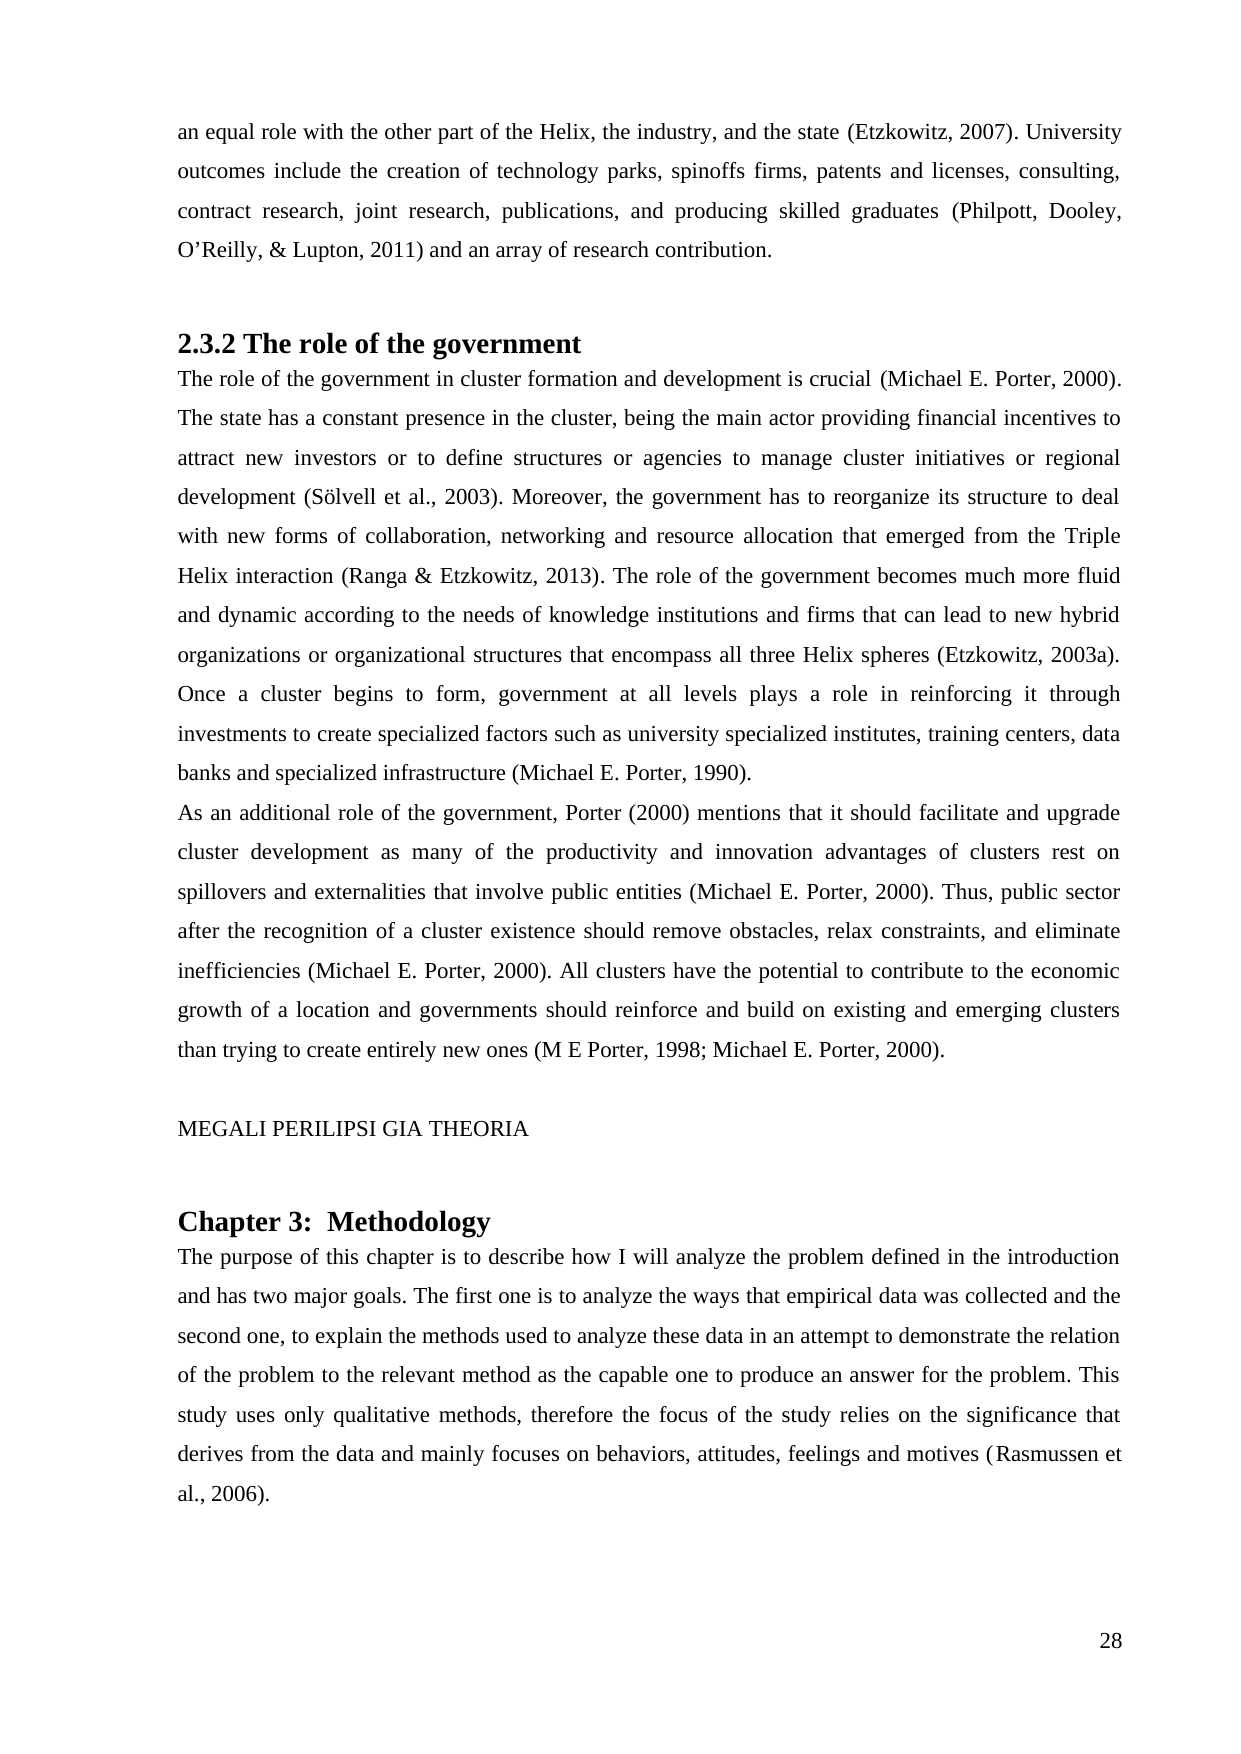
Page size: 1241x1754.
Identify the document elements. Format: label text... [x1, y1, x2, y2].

text As an additional role of the government, Porter (2000) mentions that it should facilitate and upgrade cluster development as many of the productivity and innovation advantages of clusters rest on spillovers and externalities that involve public entities (Michael E. Porter, 2000). Thus, public sector after the recognition of a cluster existence should remove obstacles, relax constraints, and eliminate inefficiencies (Michael E. Porter, 2000). All clusters have the potential to contribute to the economic growth of a location and governments should reinforce and build on existing and emerging clusters than trying to create entirely new ones (M E Porter, 1998; Michael E. Porter, 2000). [177, 799, 1122, 1062]
text The purpose of this chapter is to describe how I will analyze the problem defined in the introduction and has two major goals. The first one is to analyze the ways that empirical data was collected and the second one, to explain the methods used to analyze these data in an attempt to demonstrate the relation of the problem to the relevant method as the capable one to produce an answer for the problem. This study uses only qualitative methods, therefore the focus of the study relies on the significance that derives from the data and mainly focuses on behaviors, attitudes, feelings and motives (Rasmussen et al., 2006). [177, 1243, 1122, 1506]
subtitle 2.3.2 The role of the government [177, 326, 1122, 359]
subtitle Chapter 3: Methodology [177, 1204, 1122, 1238]
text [177, 118, 1122, 263]
text MEGALI PERILIPSI GIA THEORIA [177, 1115, 1122, 1141]
text The role of the government in cluster formation and development is crucial (Michael E. Porter, 2000). The state has a constant presence in the cluster, being the main actor providing financial incentives to attract new investors or to define structures or agencies to manage cluster initiatives or regional development (Sölvell et al., 2003). Moreover, the government has to reorganize its structure to deal with new forms of collaboration, networking and resource allocation that emerged from the Triple Helix interaction (Ranga & Etzkowitz, 2013). The role of the government becomes much more fluid and dynamic according to the needs of knowledge institutions and firms that can lead to new hybrid organizations or organizational structures that encompass all three Helix spheres (Etzkowitz, 2003a). Once a cluster begins to form, government at all levels plays a role in reinforcing it through investments to create specialized factors such as university specialized institutes, training centers, data banks and specialized infrastructure (Michael E. Porter, 1990). [177, 364, 1122, 786]
